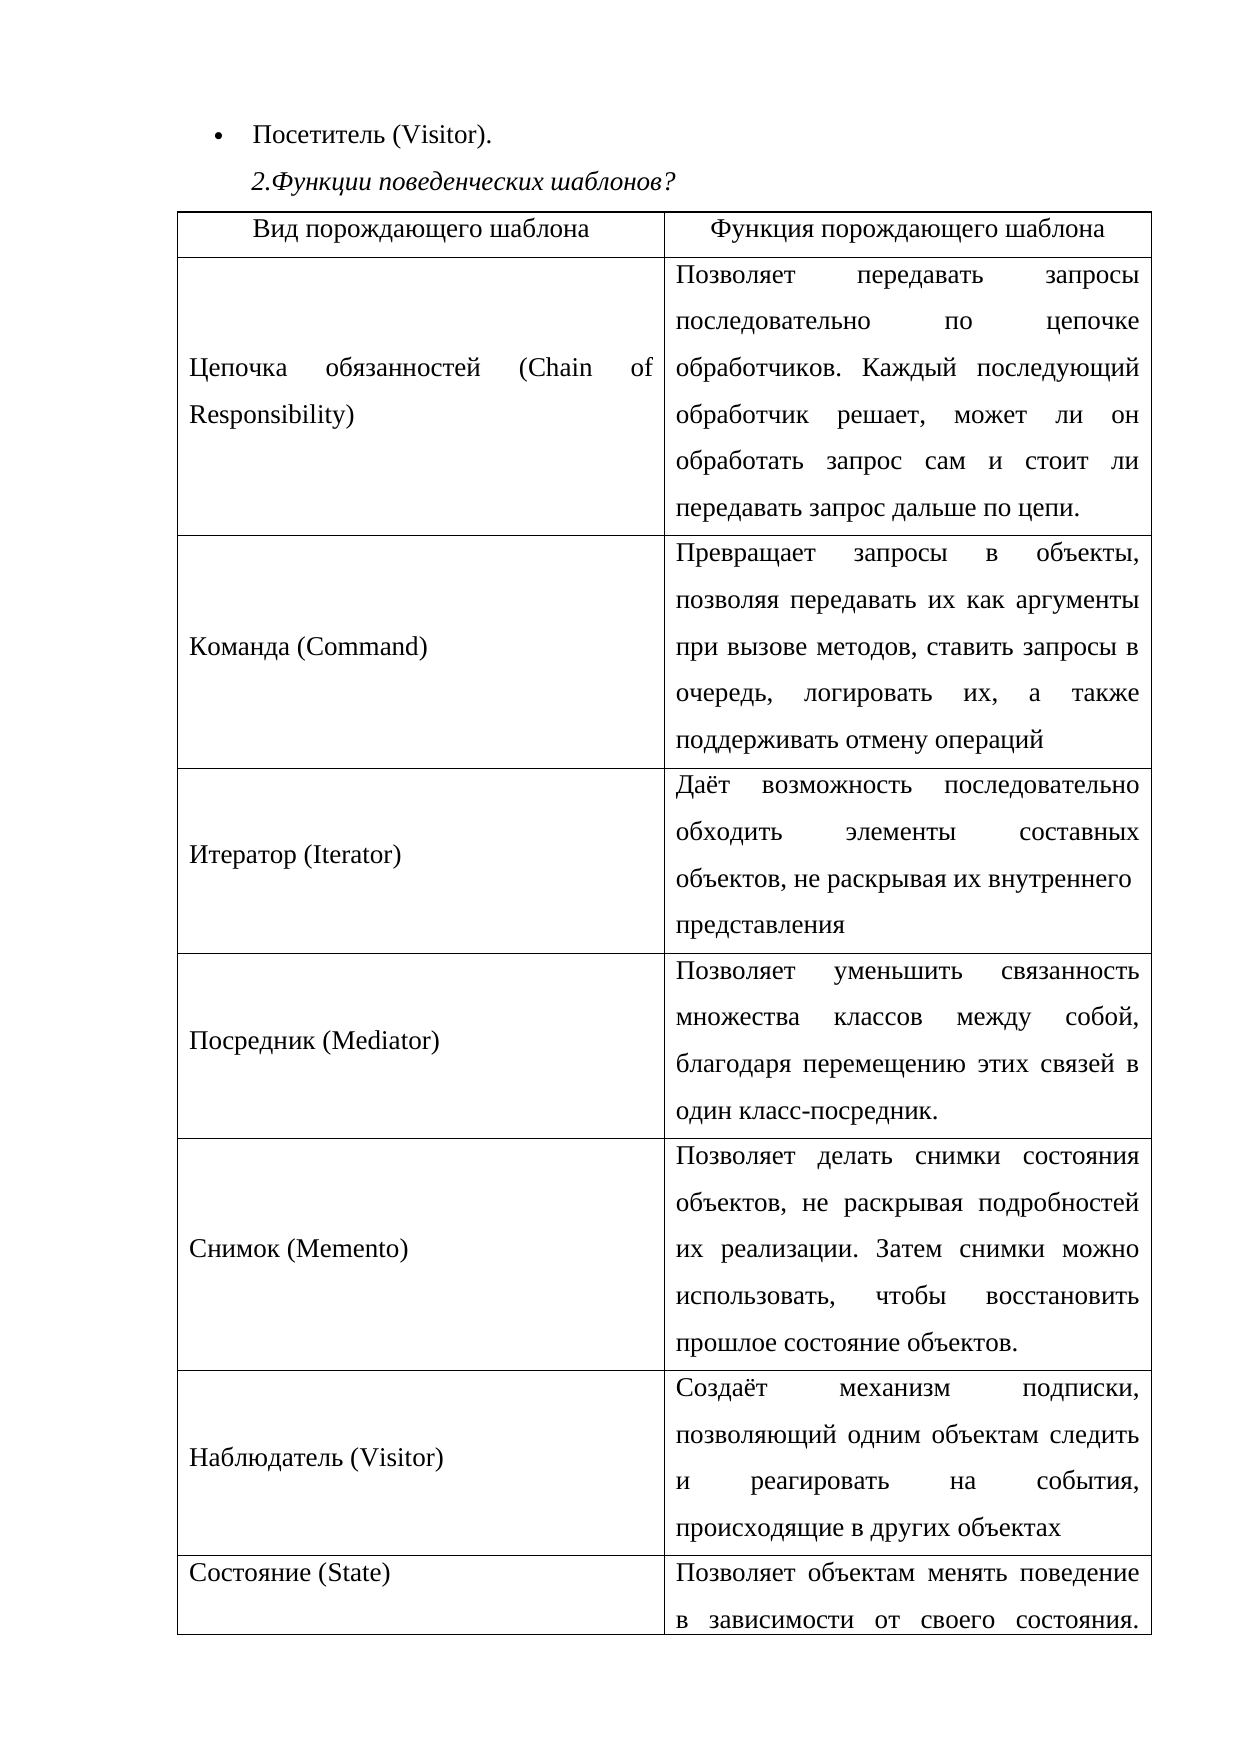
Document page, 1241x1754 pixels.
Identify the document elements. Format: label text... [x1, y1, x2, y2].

table_cell Команда (Command) [178, 536, 664, 767]
table_header Функция порождающего шаблона [665, 213, 1151, 257]
table_cell Итератор (Iterator) [178, 769, 664, 953]
table_cell Посредник (Mediator) [178, 954, 664, 1138]
table_cell Позволяет передавать запросы последовательно по цепочке обработчиков. Каждый последующий обработчик решает, может ли он обработать запрос сам и стоит ли передавать запрос дальше по цепи. [665, 258, 1151, 535]
text 2.Функции поведенческих шаблонов? [177, 165, 1152, 196]
table_cell Позволяет делать снимки состояния объектов, не раскрывая подробностей их реализации. Затем снимки можно использовать, чтобы восстановить прошлое состояние объектов. [665, 1139, 1151, 1370]
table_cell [665, 1556, 1151, 1634]
list Посетитель (Visitor). [215, 118, 1152, 149]
table_cell Превращает запросы в объекты, позволяя передавать их как аргументы при вызове методов, ставить запросы в очередь, логировать их, а также поддерживать отмену операций [665, 536, 1151, 767]
table_cell Цепочка обязанностей (Chain of Responsibility) [178, 258, 664, 535]
table_cell Наблюдатель (Visitor) [178, 1371, 664, 1555]
table_cell Снимок (Memento) [178, 1139, 664, 1370]
table_header Вид порождающего шаблона [178, 213, 664, 257]
table_cell Даёт возможность последовательно обходить элементы составных объектов, не раскрывая их внутреннего представления [665, 769, 1151, 953]
table_cell Создаёт механизм подписки, позволяющий одним объектам следить и реагировать на события, происходящие в других объектах [665, 1371, 1151, 1555]
table_cell Позволяет уменьшить связанность множества классов между собой, благодаря перемещению этих связей в один класс-посредник. [665, 954, 1151, 1138]
table_cell Состояние (State) [178, 1556, 664, 1634]
